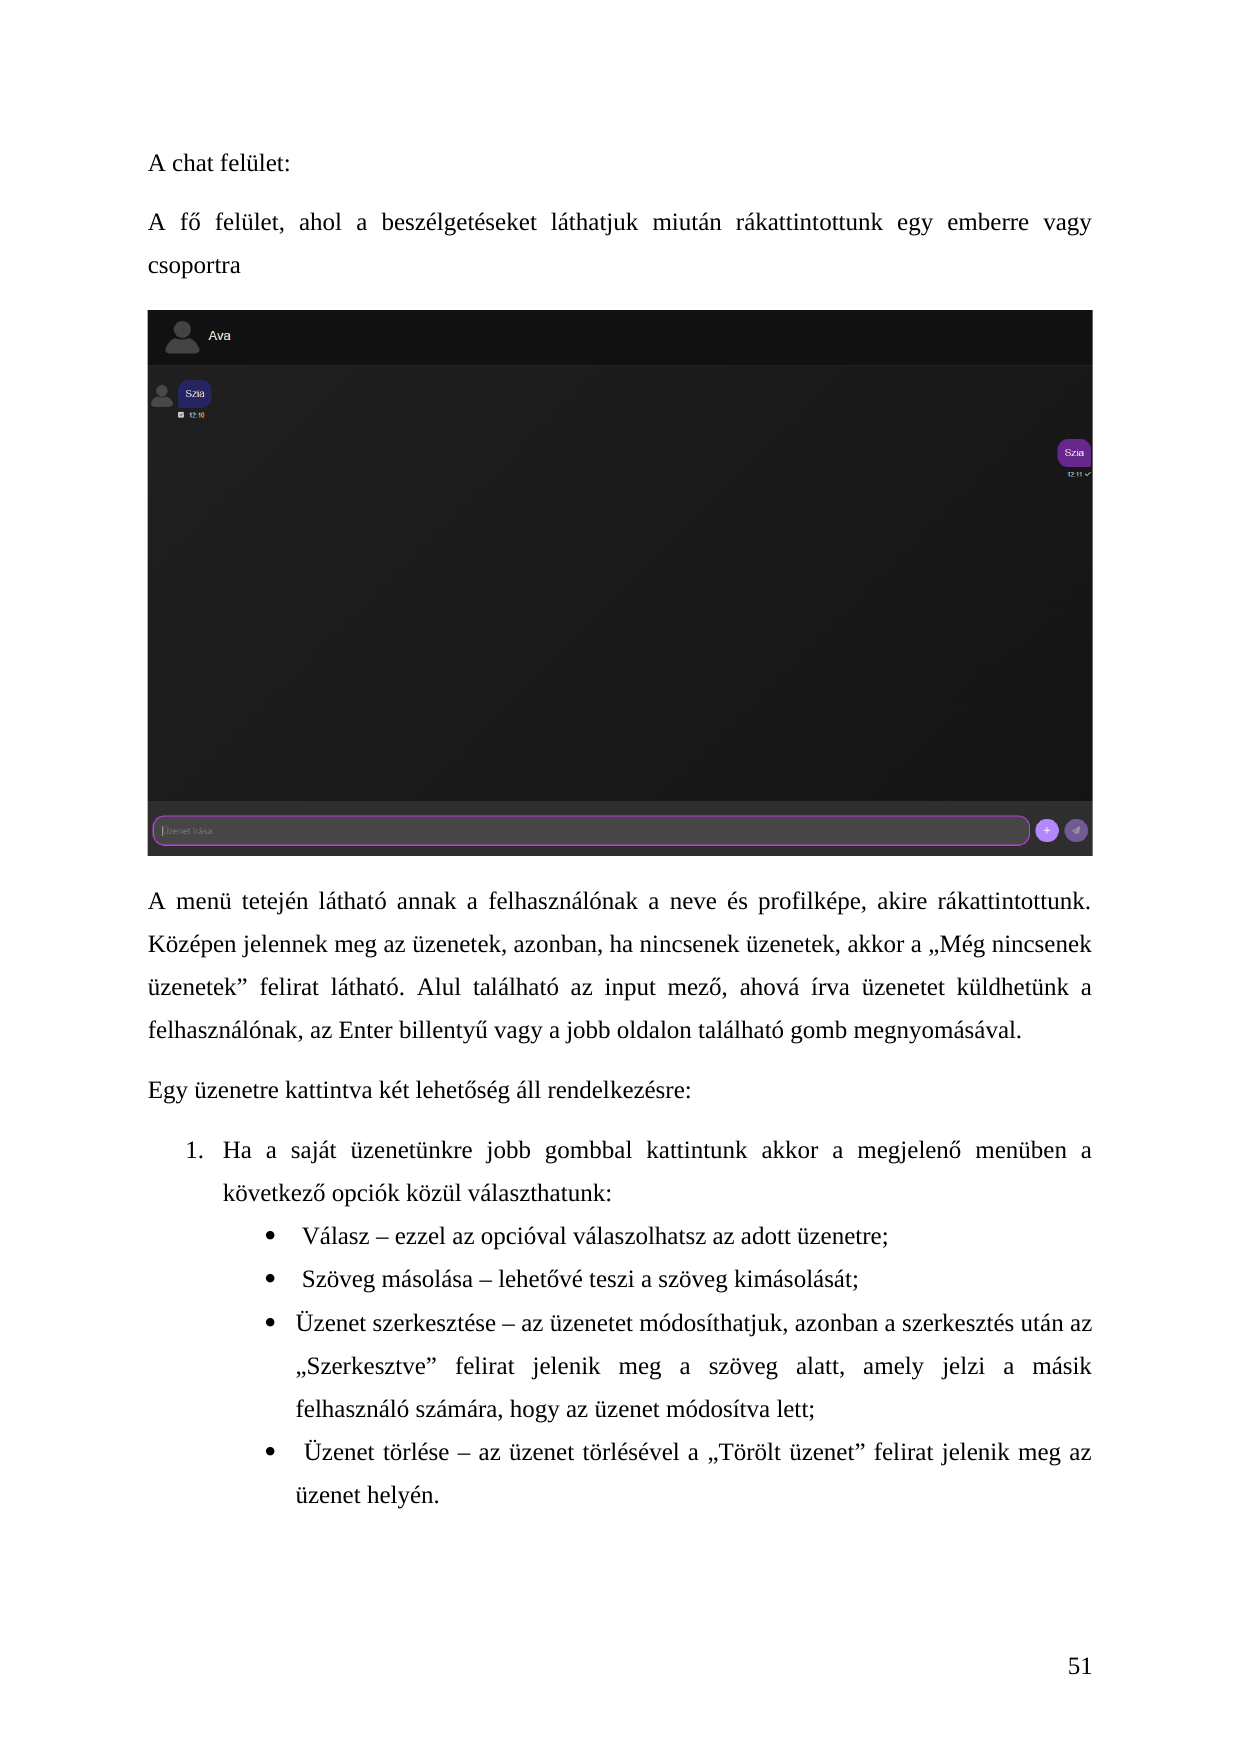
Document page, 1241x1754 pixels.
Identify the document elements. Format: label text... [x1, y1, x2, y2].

text A menü tetején látható annak a felhasználónak a neve és profilképe, akire rákattintottunk. Középen jelennek meg az üzenetek, azonban, ha nincsenek üzenetek, akkor a „Még nincsenek üzenetek” felirat látható. Alul található az input mező, ahová írva üzenetet küldhetünk a felhasználónak, az Enter billentyű vagy a jobb oldalon található gomb megnyomásával. [148, 886, 1093, 1044]
list Szöveg másolása – lehetővé teszi a szöveg kimásolását; [266, 1264, 1093, 1293]
text A fő felület, ahol a beszélgetéseket láthatjuk miután rákattintottunk egy emberre vagy csoportra [148, 207, 1093, 279]
list Üzenet törlése – az üzenet törlésével a „Törölt üzenet” felirat jelenik meg az üzenet helyén. [266, 1437, 1093, 1509]
list Válasz – ezzel az opcióval válaszolhatsz az adott üzenetre; [266, 1221, 1093, 1250]
text Egy üzenetre kattintva két lehetőség áll rendelkezésre: [148, 1075, 1093, 1104]
picture [147, 310, 1093, 856]
list Ha a saját üzenetünkre jobb gombbal kattintunk akkor a megjelenő menüben a következő opciók közül választhatunk: [185, 1135, 1093, 1207]
list Üzenet szerkesztése – az üzenetet módosíthatjuk, azonban a szerkesztés után az „Szerkesztve” felirat jelenik meg a szöveg alatt, amely jelzi a másik felhasználó számára, hogy az üzenet módosítva lett; [266, 1308, 1093, 1423]
text A chat felület: [148, 148, 1093, 176]
